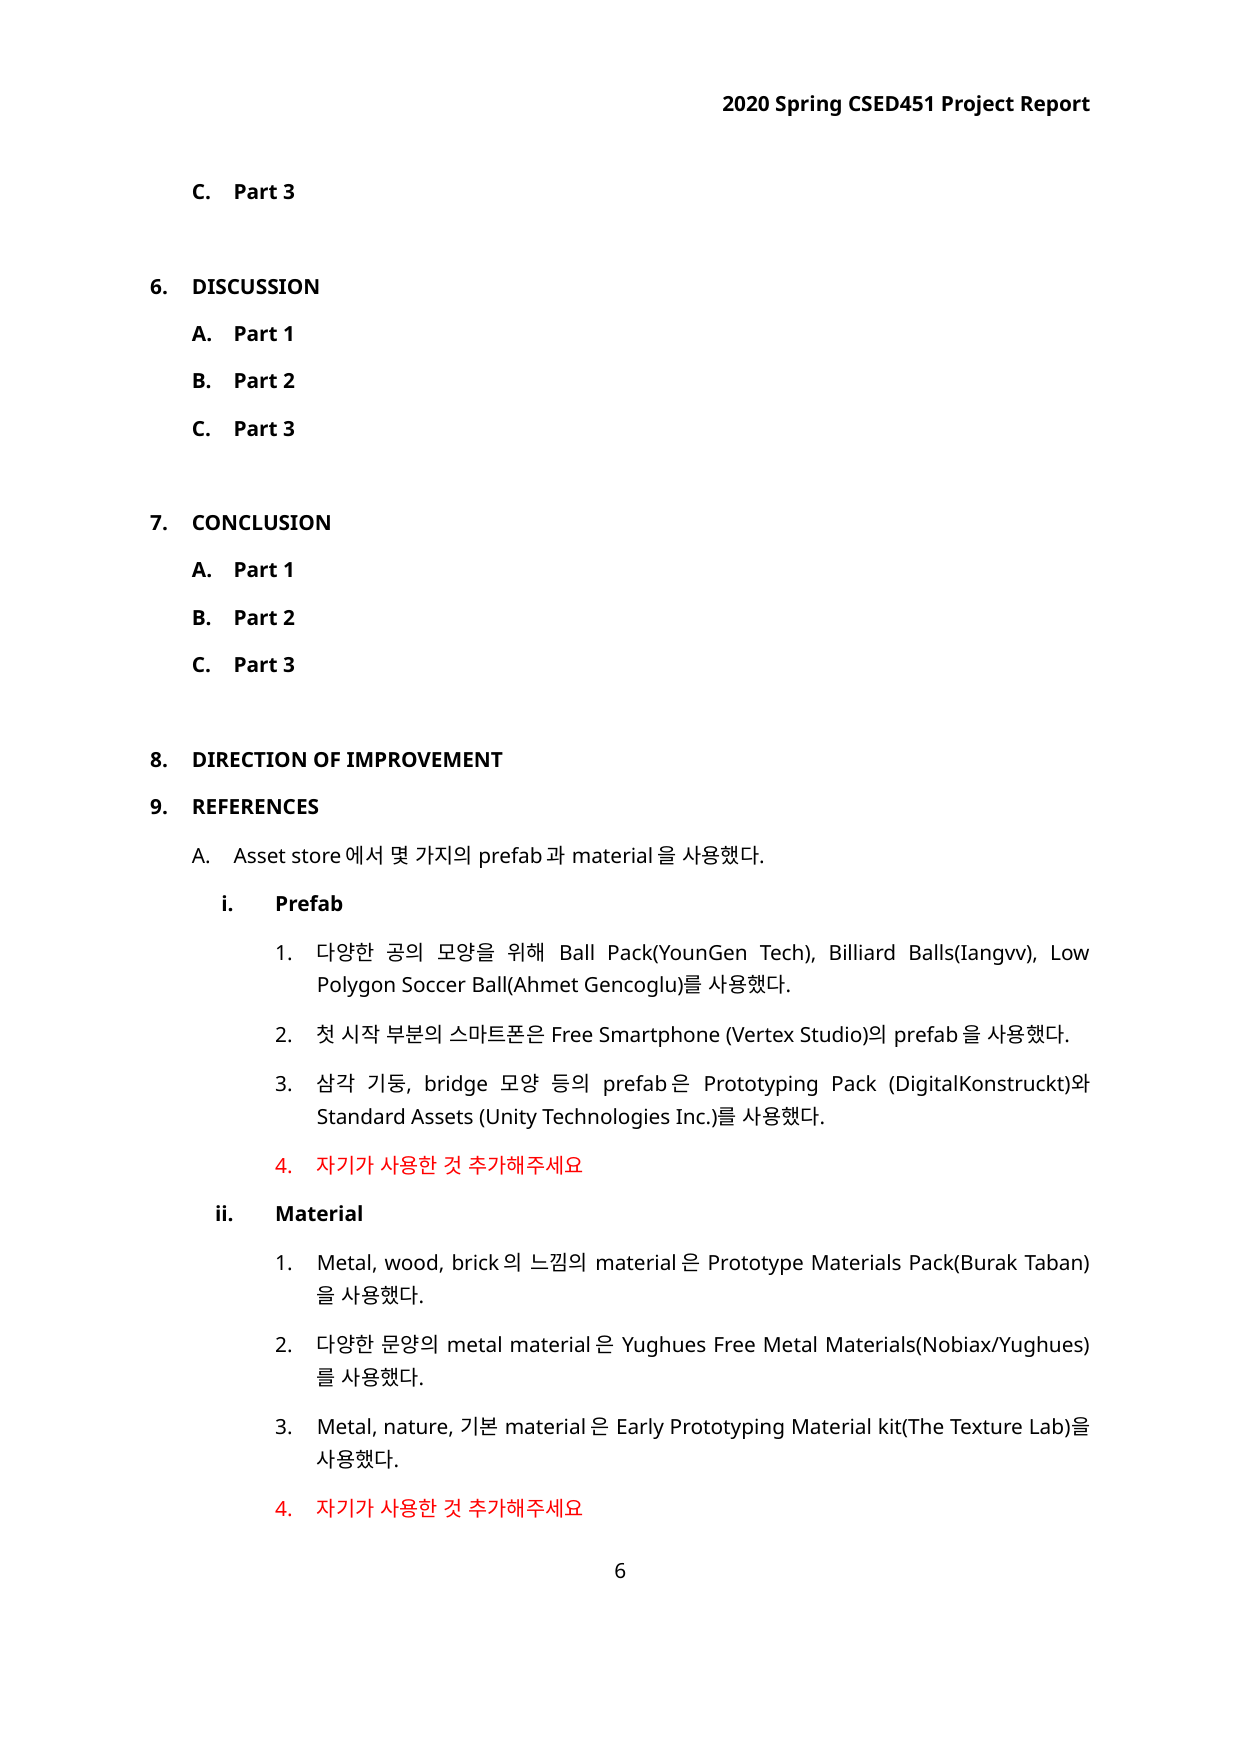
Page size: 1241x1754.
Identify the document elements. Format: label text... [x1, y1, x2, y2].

list Prefab [233, 889, 1090, 917]
list 자기가 사용한 것 추가해주세요 [275, 1149, 1090, 1180]
list Part 3 [192, 414, 1090, 442]
list Part 3 [192, 650, 1090, 678]
list 다양한 문양의 metal material은 Yughues Free Metal Materials(Nobiax/Yughues)를 사용했다. [275, 1328, 1090, 1391]
list 첫 시작 부분의 스마트폰은 Free Smartphone (Vertex Studio)의 prefab을 사용했다. [275, 1018, 1090, 1048]
list DIRECTION OF IMPROVEMENT [150, 745, 1090, 773]
list Part 2 [192, 603, 1090, 631]
list 다양한 공의 모양을 위해 Ball Pack(YounGen Tech), Billiard Balls(Iangvv), Low Polygon Soccer Ball(Ahmet Gencoglu)를 사용했다. [275, 936, 1090, 999]
list Metal, nature, 기본 material은 Early Prototyping Material kit(The Texture Lab)을 사용했다. [275, 1410, 1090, 1473]
list 삼각 기둥, bridge 모양 등의 prefab은 Prototyping Pack (DigitalKonstruckt)와 Standard Assets (Unity Technologies Inc.)를 사용했다. [275, 1067, 1090, 1130]
list Part 1 [192, 556, 1090, 584]
list DISCUSSION [150, 272, 1090, 300]
list Asset store에서 몇 가지의 prefab과 material을 사용했다. [192, 839, 1090, 869]
list 자기가 사용한 것 추가해주세요 [275, 1492, 1090, 1523]
list Part 1 [192, 319, 1090, 347]
list Material [233, 1199, 1090, 1227]
list CONCLUSION [150, 508, 1090, 537]
list Part 2 [192, 366, 1090, 395]
list Metal, wood, brick의 느낌의 material은 Prototype Materials Pack(Burak Taban)을 사용했다. [275, 1246, 1090, 1309]
list REFERENCES [150, 792, 1090, 820]
list Part 3 [192, 177, 1090, 206]
